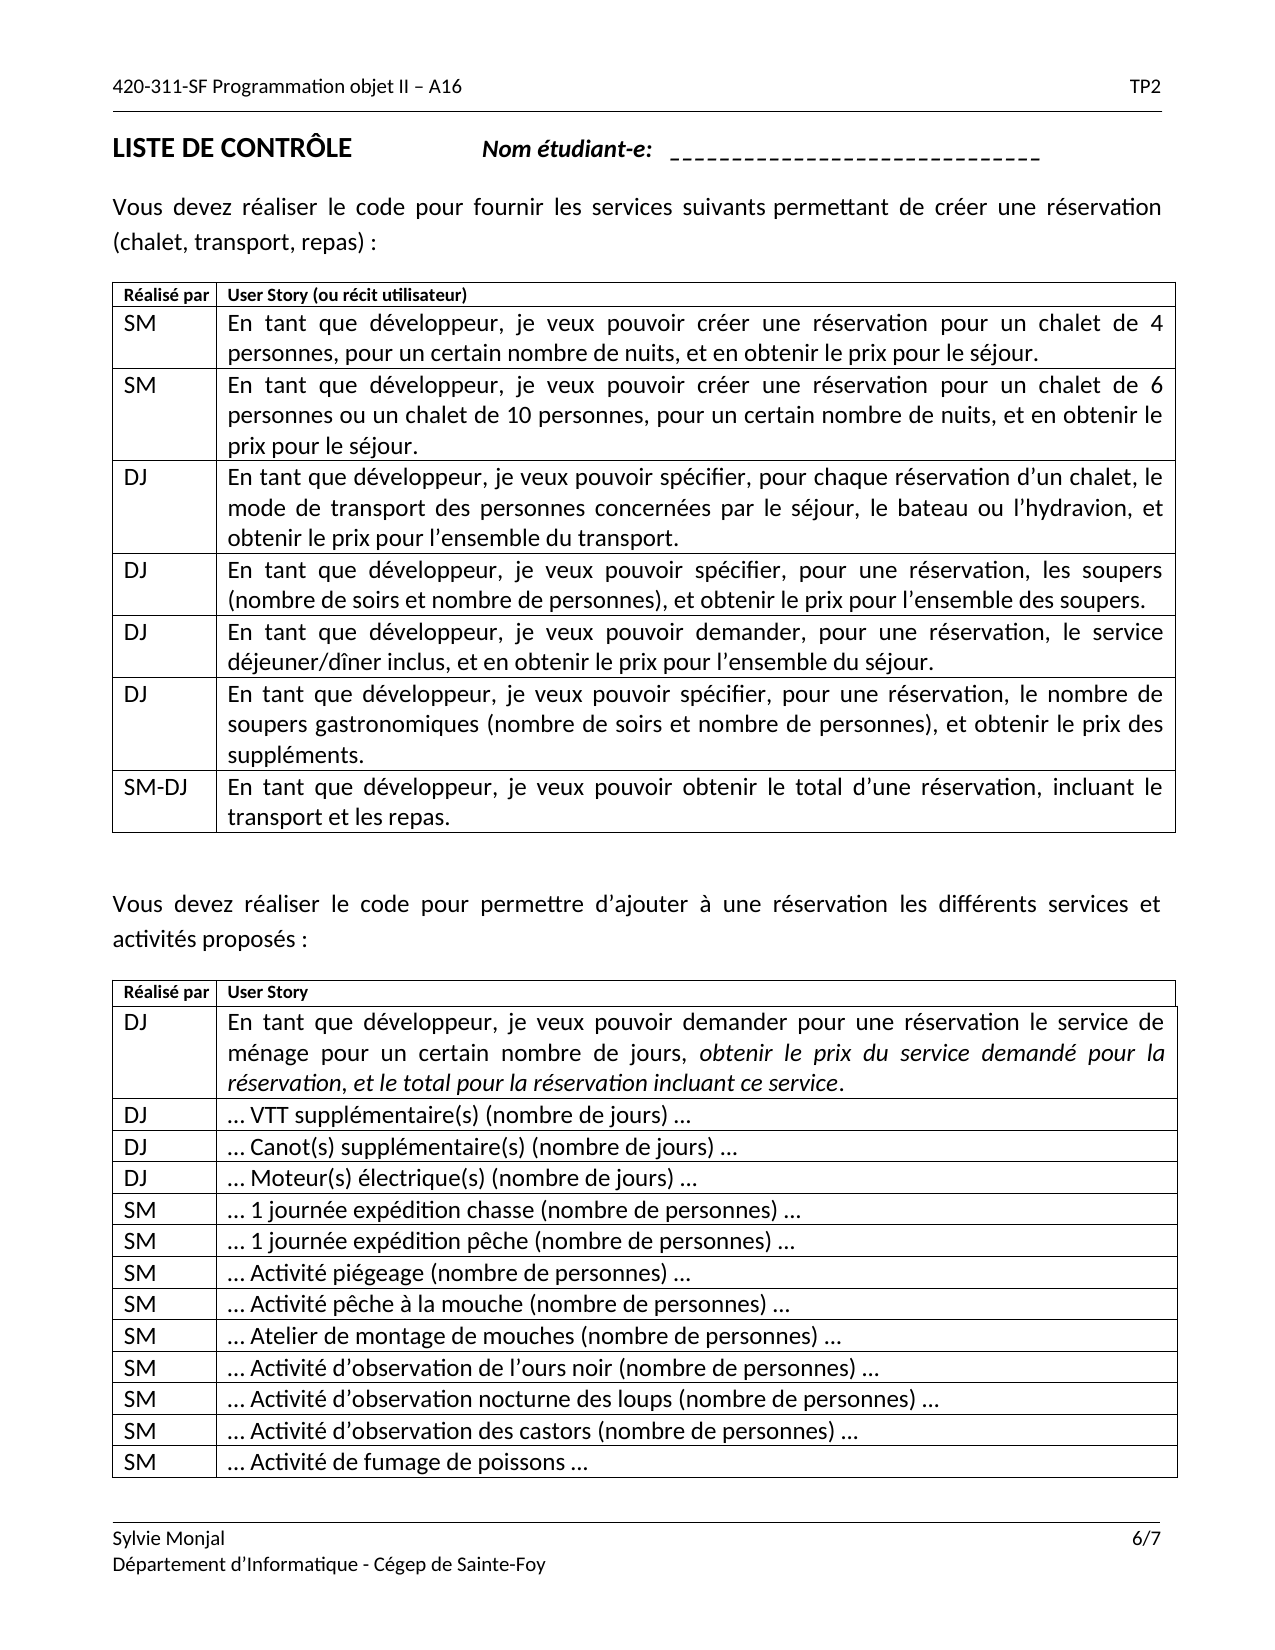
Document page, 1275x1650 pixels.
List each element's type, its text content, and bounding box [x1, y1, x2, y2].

table_cell SM [113, 1352, 216, 1382]
table_cell … Activité d’observation des castors (nombre de personnes) … [217, 1415, 1177, 1445]
table_cell … Canot(s) supplémentaire(s) (nombre de jours) … [217, 1131, 1177, 1161]
table_cell En tant que développeur, je veux pouvoir créer une réservation pour un chalet de 4 personnes, pour un certain nombre de nuits, et en obtenir le prix pour le séjour. [217, 307, 1175, 368]
table_cell SM [113, 1289, 216, 1319]
text LISTE DE CONTRÔLE Nom étudiant-e: ______________________________ [112, 129, 1162, 165]
table_cell … Activité de fumage de poissons … [217, 1446, 1177, 1477]
table_cell DJ [113, 1007, 216, 1098]
table_cell DJ [113, 678, 216, 770]
table_cell En tant que développeur, je veux pouvoir demander, pour une réservation, le service déjeuner/dîner inclus, et en obtenir le prix pour l’ensemble du séjour. [217, 616, 1175, 677]
table_header Réalisé par [113, 283, 216, 306]
table_cell En tant que développeur, je veux pouvoir spécifier, pour une réservation, les soupers (nombre de soirs et nombre de personnes), et obtenir le prix pour l’ensemble des soupers. [217, 554, 1175, 615]
table_cell SM-DJ [113, 771, 216, 832]
table_cell DJ [113, 554, 216, 615]
table_cell … 1 journée expédition pêche (nombre de personnes) … [217, 1225, 1177, 1256]
table_cell … Moteur(s) électrique(s) (nombre de jours) … [217, 1162, 1177, 1193]
table_cell DJ [113, 1162, 216, 1193]
table_cell DJ [113, 1099, 216, 1130]
table_cell DJ [113, 616, 216, 677]
table_cell … Activité d’observation nocturne des loups (nombre de personnes) … [217, 1383, 1177, 1414]
table_cell … Activité pêche à la mouche (nombre de personnes) … [217, 1289, 1177, 1319]
table_cell SM [113, 369, 216, 460]
table_cell SM [113, 1383, 216, 1414]
table_cell … VTT supplémentaire(s) (nombre de jours) … [217, 1099, 1177, 1130]
table_header Réalisé par [113, 981, 216, 1006]
table_cell SM [113, 1257, 216, 1287]
table_cell … 1 journée expédition chasse (nombre de personnes) … [217, 1194, 1177, 1224]
table_cell En tant que développeur, je veux pouvoir créer une réservation pour un chalet de 6 personnes ou un chalet de 10 personnes, pour un certain nombre de nuits, et en obtenir le prix pour le séjour. [217, 369, 1175, 460]
table_cell En tant que développeur, je veux pouvoir spécifier, pour une réservation, le nombre de soupers gastronomiques (nombre de soirs et nombre de personnes), et obtenir le prix des suppléments. [217, 678, 1175, 770]
table_cell En tant que développeur, je veux pouvoir spécifier, pour chaque réservation d’un chalet, le mode de transport des personnes concernées par le séjour, le bateau ou l’hydravion, et obtenir le prix pour l’ensemble du transport. [217, 461, 1175, 553]
table_cell En tant que développeur, je veux pouvoir obtenir le total d’une réservation, incluant le transport et les repas. [217, 771, 1175, 832]
table_header User Story (ou récit utilisateur) [217, 283, 1175, 306]
text Vous devez réaliser le code pour fournir les services suivants permettant de créer une réservation (chalet, transport, repas) : [112, 191, 1162, 256]
text Vous devez réaliser le code pour permettre d’ajouter à une réservation les différents services et activités proposés : [112, 889, 1162, 954]
table_cell En tant que développeur, je veux pouvoir demander pour une réservation le service de ménage pour un certain nombre de jours, obtenir le prix du service demandé pour la réservation, et le total pour la réservation incluant ce service. [217, 1007, 1177, 1098]
table_header User Story [217, 981, 1175, 1006]
table_cell … Activité d’observation de l’ours noir (nombre de personnes) … [217, 1352, 1177, 1382]
table_cell SM [113, 307, 216, 368]
table_cell SM [113, 1446, 216, 1477]
table_cell … Activité piégeage (nombre de personnes) … [217, 1257, 1177, 1287]
table_cell SM [113, 1194, 216, 1224]
table_cell SM [113, 1320, 216, 1351]
table_cell DJ [113, 461, 216, 553]
table_cell SM [113, 1225, 216, 1256]
table_cell … Atelier de montage de mouches (nombre de personnes) … [217, 1320, 1177, 1351]
table_cell SM [113, 1415, 216, 1445]
table_cell DJ [113, 1131, 216, 1161]
